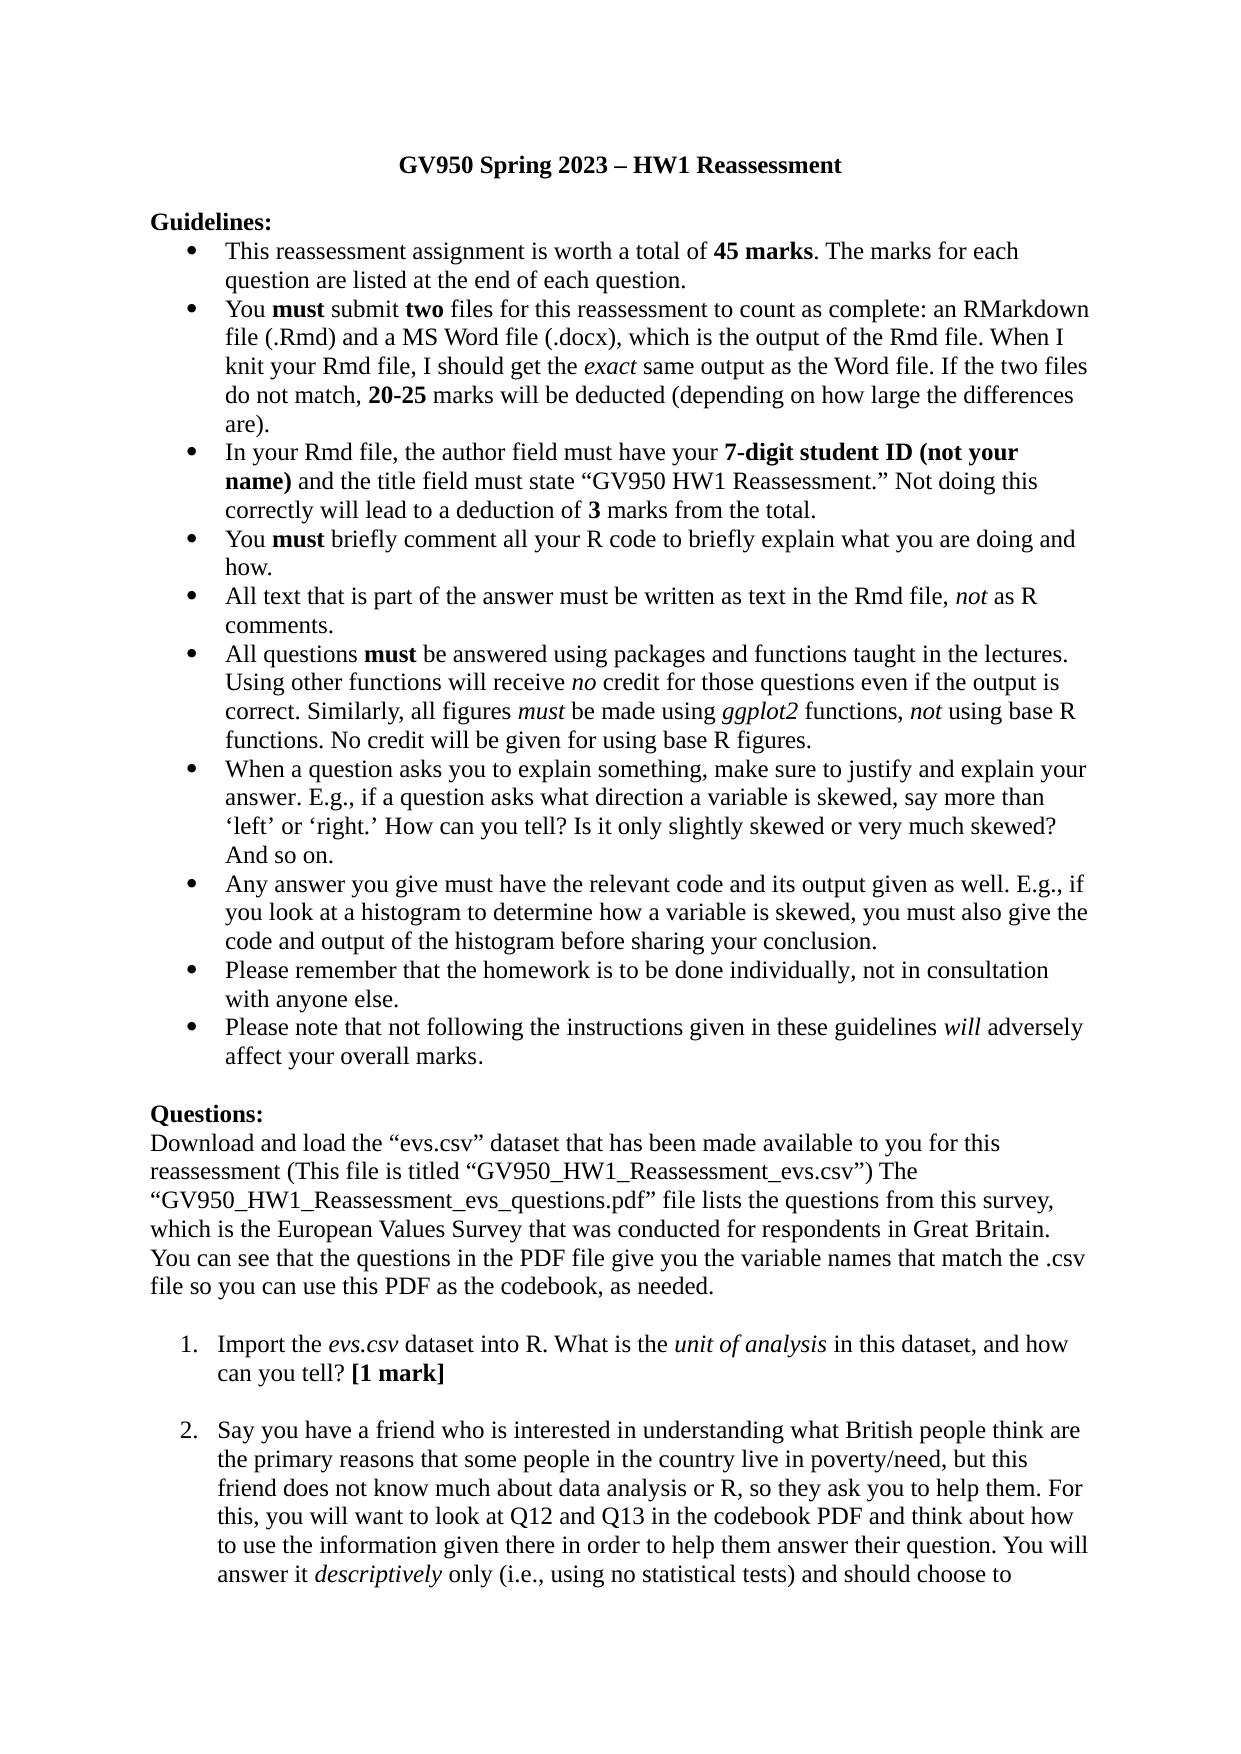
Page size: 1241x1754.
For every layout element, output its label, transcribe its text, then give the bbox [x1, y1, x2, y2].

list You must briefly comment all your R code to briefly explain what you are doing and how. [187, 524, 1090, 581]
list In your Rmd file, the author field must have your 7-digit student ID (not your name) and the title field must state “GV950 HW1 Reassessment.” Not doing this correctly will lead to a deduction of 3 marks from the total. [187, 437, 1090, 524]
list You must submit two files for this reassessment to count as complete: an RMarkdown file (.Rmd) and a MS Word file (.docx), which is the output of the Rmd file. When I knit your Rmd file, I should get the exact same output as the Word file. If the two files do not match, 20-25 marks will be deducted (depending on how large the differences are). [187, 294, 1090, 437]
list All questions must be answered using packages and functions taught in the lectures. Using other functions will receive no credit for those questions even if the output is correct. Similarly, all figures must be made using ggplot2 functions, not using base R functions. No credit will be given for using base R figures. [187, 639, 1090, 754]
list When a question asks you to explain something, make sure to justify and explain your answer. E.g., if a question asks what direction a variable is skewed, say more than ‘left’ or ‘right.’ How can you tell? Is it only slightly skewed or very much skewed? And so on. [187, 754, 1090, 869]
text GV950 Spring 2023 – HW1 Reassessment [150, 150, 1090, 179]
list This reassessment assignment is worth a total of 45 marks. The marks for each question are listed at the end of each question. [187, 236, 1090, 294]
list Please remember that the homework is to be done individually, not in consultation with anyone else. [187, 955, 1090, 1012]
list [179, 1415, 1090, 1588]
list All text that is part of the answer must be written as text in the Rmd file, not as R comments. [187, 581, 1090, 639]
list Import the evs.csv dataset into R. What is the unit of analysis in this dataset, and how can you tell? [1 mark] [179, 1329, 1090, 1386]
list Please note that not following the instructions given in these guidelines will adversely affect your overall marks. [187, 1012, 1090, 1070]
text Download and load the “evs.csv” dataset that has been made available to you for this reassessment (This file is titled “GV950_HW1_Reassessment_evs.csv”) The “GV950_HW1_Reassessment_evs_questions.pdf” file lists the questions from this survey, which is the European Values Survey that was conducted for respondents in Great Britain. You can see that the questions in the PDF file give you the variable names that match the .csv file so you can use this PDF as the codebook, as needed. [150, 1128, 1090, 1300]
text Questions: [150, 1099, 1090, 1128]
text Guidelines: [150, 207, 1090, 236]
list Any answer you give must have the relevant code and its output given as well. E.g., if you look at a histogram to determine how a variable is skewed, you must also give the code and output of the histogram before sharing your conclusion. [187, 869, 1090, 955]
